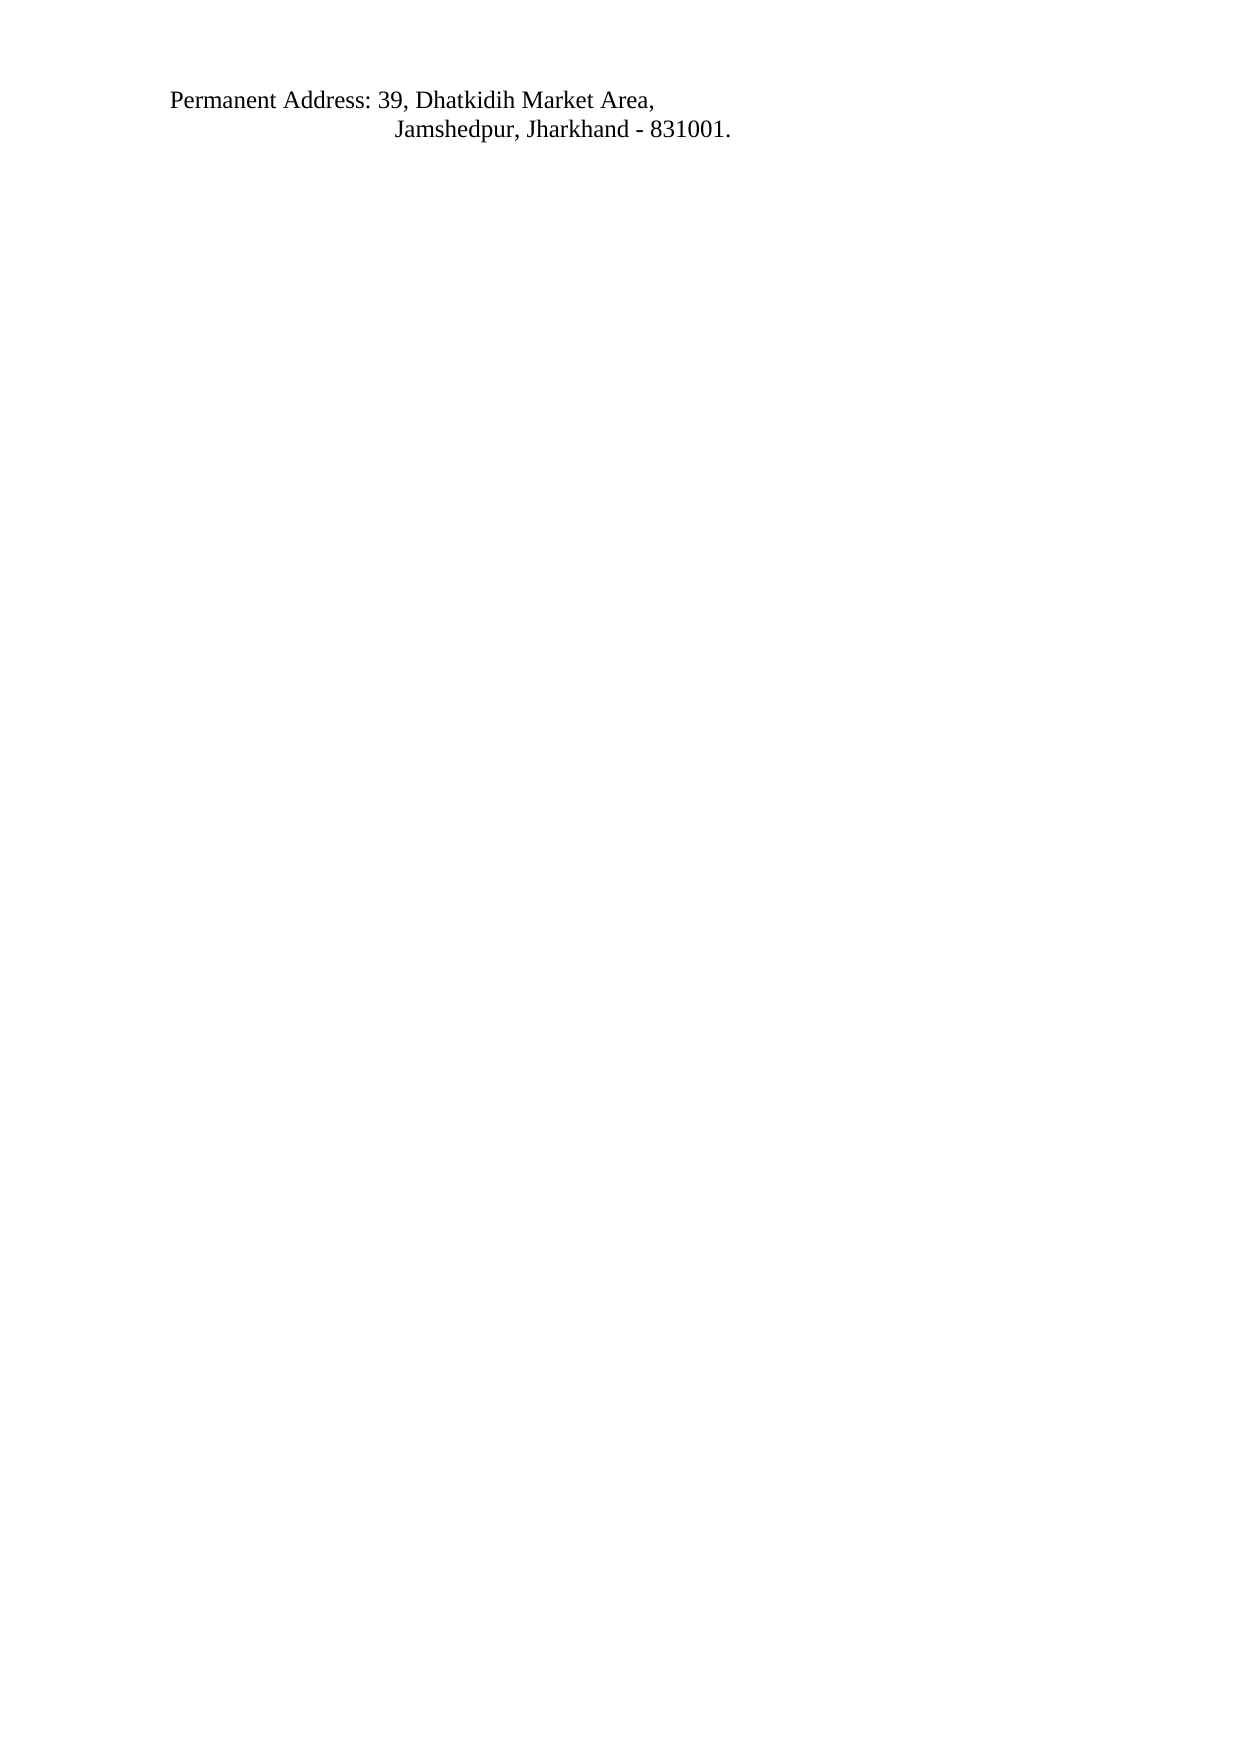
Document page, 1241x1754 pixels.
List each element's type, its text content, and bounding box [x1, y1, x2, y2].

text Jamshedpur, Jharkhand - 831001. [319, 114, 1143, 142]
text Permanent Address: 39, Dhatkidih Market Area, [94, 85, 1143, 114]
